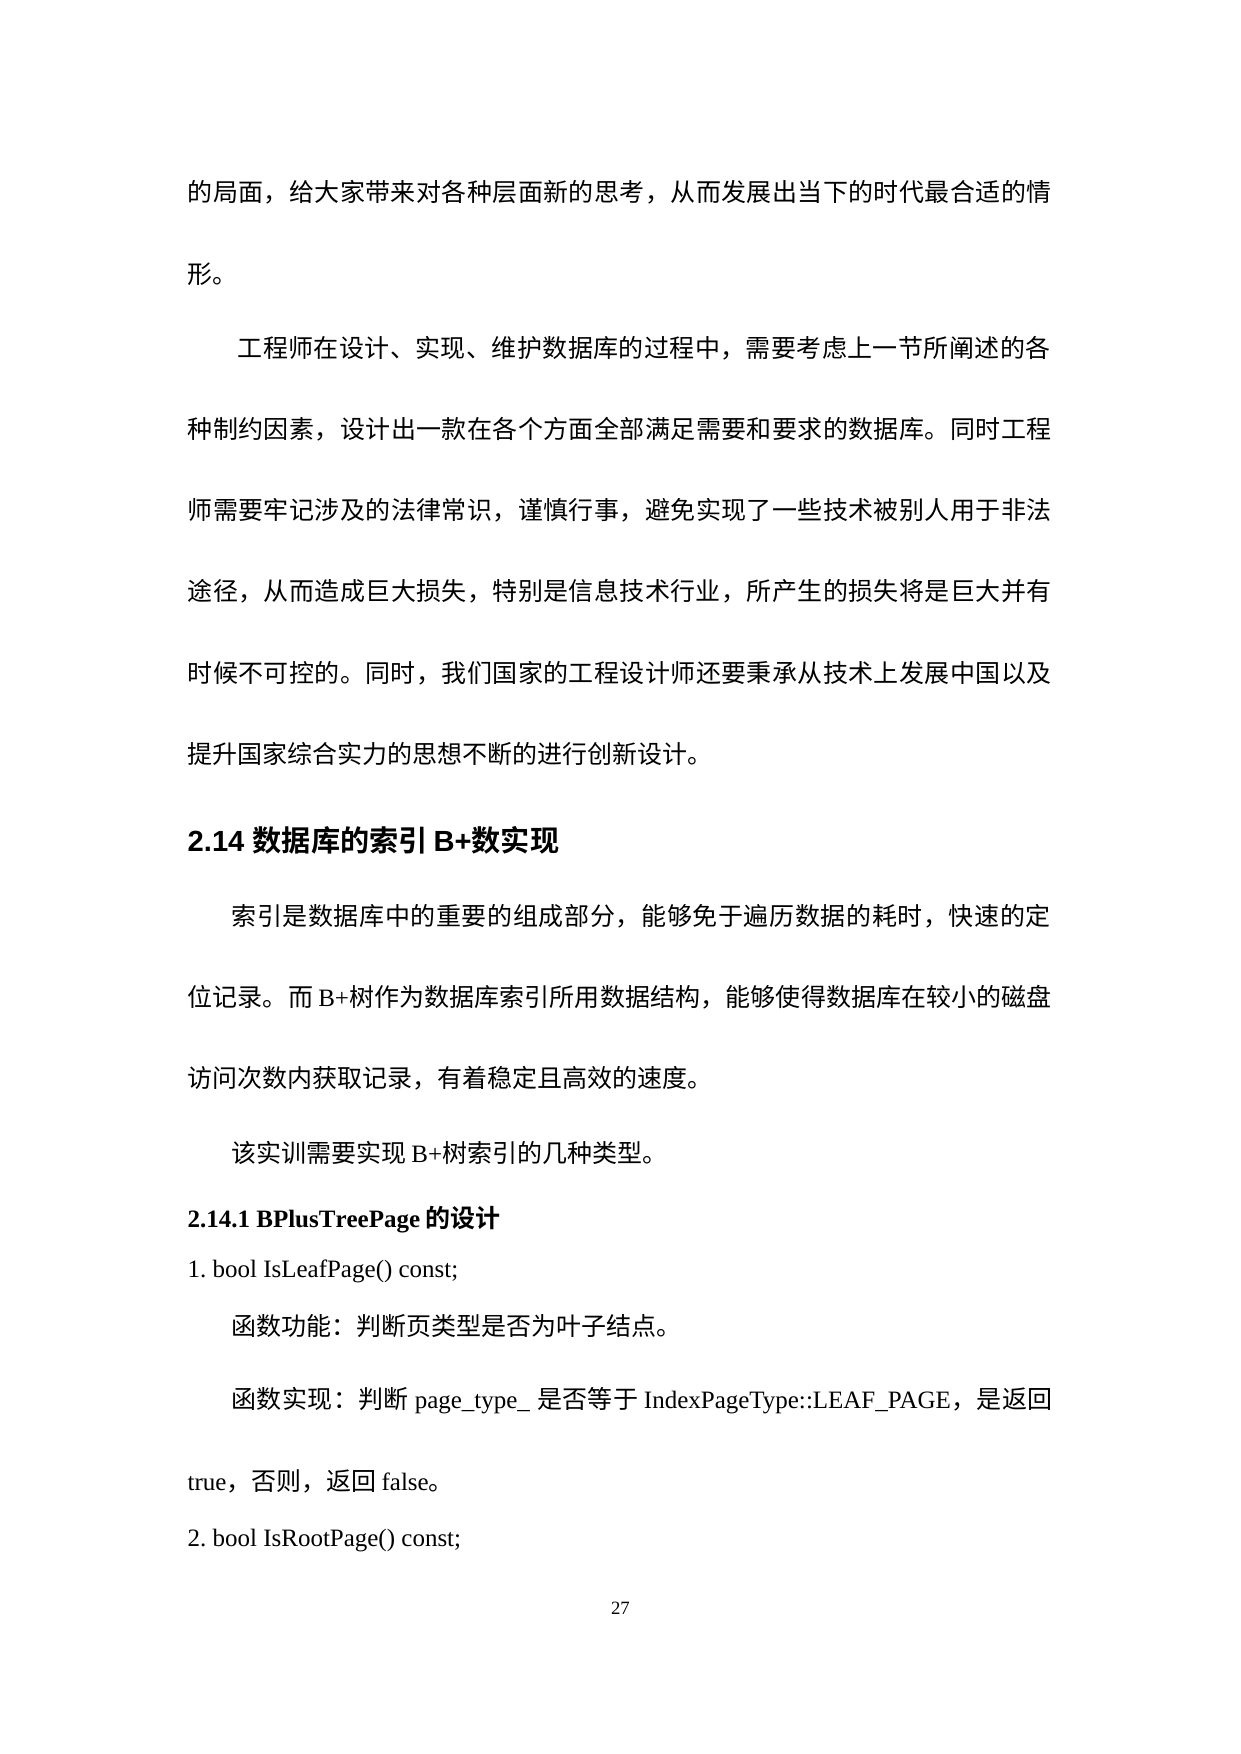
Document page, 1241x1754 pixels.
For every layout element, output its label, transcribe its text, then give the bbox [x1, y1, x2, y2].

text 该实训需要实现B+树索引的几种类型。 [187, 1119, 1053, 1184]
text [187, 158, 1053, 305]
text 工程师在设计、实现、维护数据库的过程中，需要考虑上一节所阐述的各种制约因素，设计出一款在各个方面全部满足需要和要求的数据库。同时工程师需要牢记涉及的法律常识，谨慎行事，避免实现了一些技术被别人用于非法途径，从而造成巨大损失，特别是信息技术行业，所产生的损失将是巨大并有时候不可控的。同时，我们国家的工程设计师还要秉承从技术上发展中国以及提升国家综合实力的思想不断的进行创新设计。 [187, 314, 1053, 785]
subtitle 2.14.1 BPlusTreePage的设计 [187, 1199, 1053, 1235]
text 函数实现：判断page_type_ 是否等于IndexPageType::LEAF_PAGE，是返回true，否则，返回false。 [187, 1366, 1053, 1512]
text 索引是数据库中的重要的组成部分，能够免于遍历数据的耗时，快速的定位记录。而B+树作为数据库索引所用数据结构，能够使得数据库在较小的磁盘访问次数内获取记录，有着稳定且高效的速度。 [187, 882, 1053, 1109]
text 函数功能：判断页类型是否为叶子结点。 [187, 1292, 1053, 1357]
text 2. bool IsRootPage() const; [187, 1521, 1053, 1553]
subtitle 2.14 数据库的索引B+数实现 [187, 807, 1053, 872]
text 1. bool IsLeafPage() const; [187, 1252, 1053, 1284]
